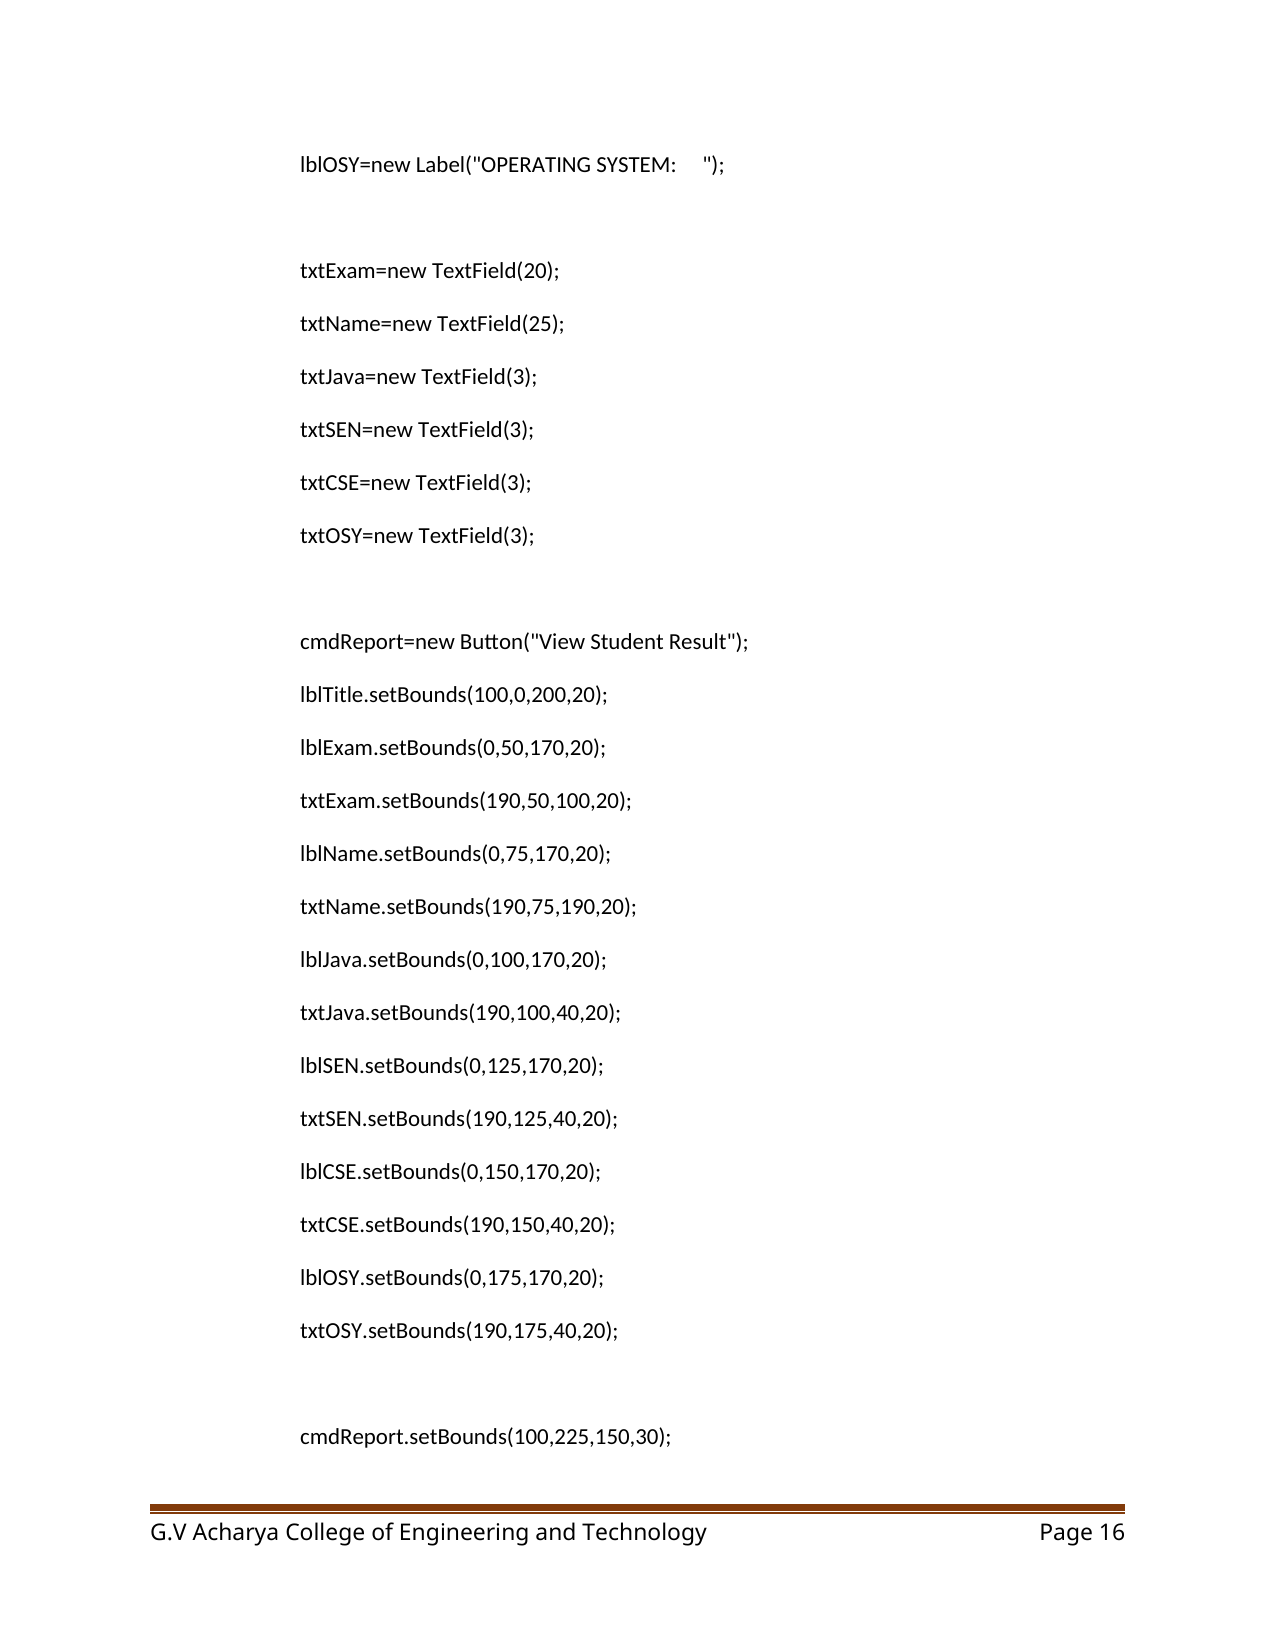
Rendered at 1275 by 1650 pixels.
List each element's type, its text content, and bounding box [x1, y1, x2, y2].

text txtOSY.setBounds(190,175,40,20); [150, 1316, 1125, 1344]
text cmdReport=new Button("View Student Result"); [150, 627, 1125, 655]
text txtSEN=new TextField(3); [150, 415, 1125, 443]
text lblSEN.setBounds(0,125,170,20); [150, 1051, 1125, 1079]
text txtSEN.setBounds(190,125,40,20); [150, 1104, 1125, 1132]
text txtName=new TextField(25); [150, 309, 1125, 337]
text lblOSY=new Label("OPERATING SYSTEM: "); [150, 150, 1125, 178]
text txtName.setBounds(190,75,190,20); [150, 892, 1125, 920]
text lblName.setBounds(0,75,170,20); [150, 839, 1125, 867]
text txtExam=new TextField(20); [150, 256, 1125, 284]
text lblTitle.setBounds(100,0,200,20); [150, 680, 1125, 708]
text txtJava.setBounds(190,100,40,20); [150, 998, 1125, 1026]
text txtExam.setBounds(190,50,100,20); [150, 786, 1125, 814]
text txtOSY=new TextField(3); [150, 521, 1125, 549]
text lblJava.setBounds(0,100,170,20); [150, 945, 1125, 973]
text lblOSY.setBounds(0,175,170,20); [150, 1263, 1125, 1291]
text txtJava=new TextField(3); [150, 362, 1125, 390]
text lblCSE.setBounds(0,150,170,20); [150, 1157, 1125, 1185]
text cmdReport.setBounds(100,225,150,30); [150, 1422, 1125, 1451]
text txtCSE=new TextField(3); [150, 468, 1125, 496]
text txtCSE.setBounds(190,150,40,20); [150, 1210, 1125, 1238]
text lblExam.setBounds(0,50,170,20); [150, 733, 1125, 761]
